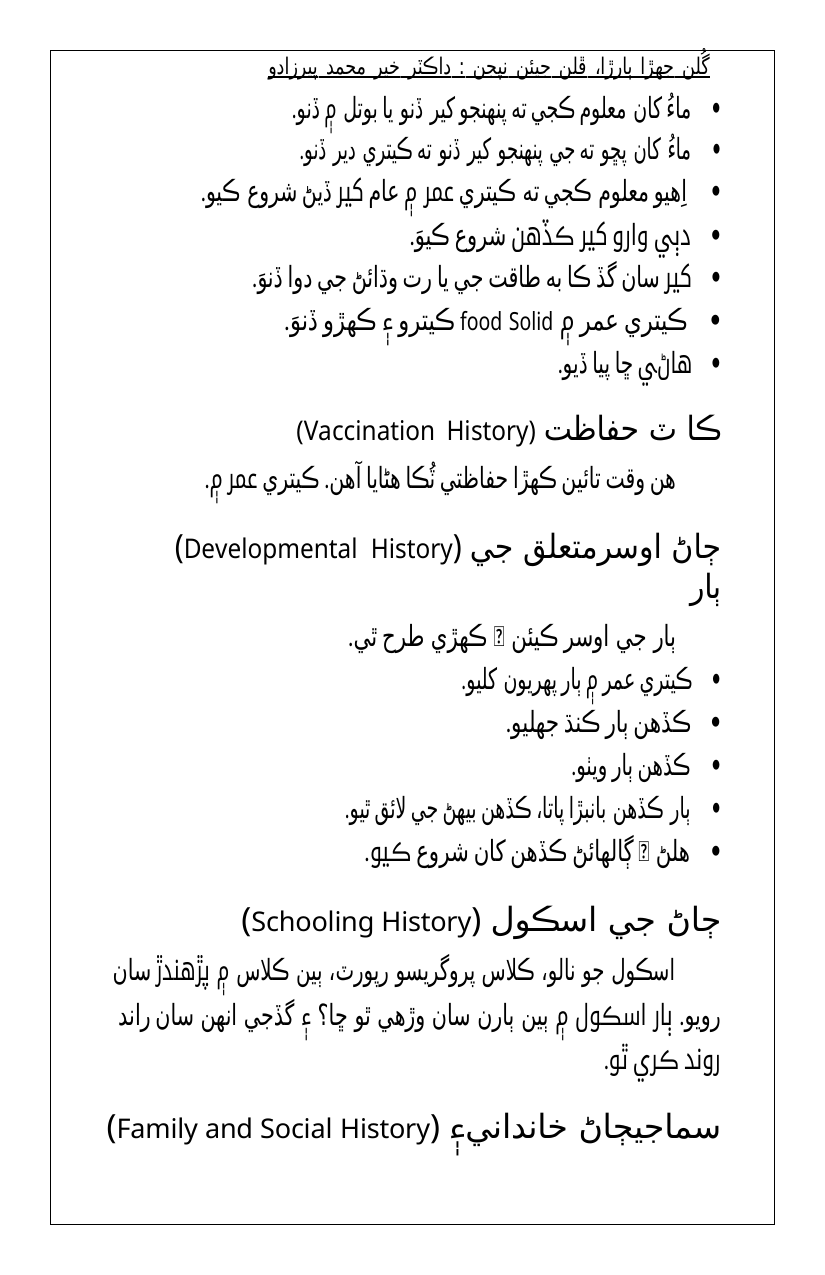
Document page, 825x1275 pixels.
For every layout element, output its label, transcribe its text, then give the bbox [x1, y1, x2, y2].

text هن وقت تائين ڪهڙا حفاظتي ٽُڪا هڻايا آهن. ڪيتري عمر ۾. [95, 461, 676, 496]
text  ڪيتري عمر ۾ ٻار پهريون کليو. [168, 662, 721, 697]
text  ٻار ڪڏهن بانبڙا پاتا، ڪڏهن بيهڻ جي لائق ٿيو. [168, 791, 721, 826]
text اسڪول جو نالو، ڪلاس پروگريسو رپورٽ، ٻين ڪلاس ۾ پڙهندڙ سان رويو. ٻار اسڪول ۾ ٻين ٻارن سان وڙهي ٿو ڇا؟ ۽ گڏجي انهن سان راند روند ڪري ٿو. [105, 952, 721, 1077]
text  ماءُ کان پڇو ته جي پنهنجو کير ڏنو ته ڪيتري دير ڏنو. [168, 131, 721, 167]
text (Vaccination History) ڪا ٽ حفاظت [168, 408, 721, 449]
text ٻار جي اوسر ڪيئن ۽ ڪهڙي طرح ٿي. [168, 618, 676, 654]
text  دٻي وارو کير ڪڏهن شروع ڪيوَ. [168, 217, 721, 252]
text  ڪڏهن ٻار ڪنڌ جهليو. [168, 704, 721, 740]
text  ڪيتري عمر ۾ food Solid ڪيترو ۽ ڪهڙو ڏنوَ. [168, 302, 721, 338]
text  هاڻي ڇا پيا ڏيو. [168, 346, 721, 381]
text  هلڻ ۽ ڳالهائڻ ڪڏهن کان شروع ڪيو. [168, 833, 721, 869]
text (Family and Social History) سماجيڄاڻ خانداني۽ [95, 1103, 721, 1149]
text  اِهيو معلوم ڪجي ته ڪيتري عمر ۾ عام کير ڏيڻ شروع ڪيو. [95, 173, 721, 209]
text (Developmental History) ڄاڻ اوسرمتعلق جي ٻار [168, 522, 721, 607]
text  کير سان گڏ ڪا به طاقت جي يا رت وڌائڻ جي دوا ڏنوَ. [168, 259, 721, 295]
text  ماءُ کان معلوم ڪجي ته پنهنجو کير ڏنو يا بوتل ۾ ڏنو. [168, 90, 721, 126]
text (Schooling History) ڄاڻ جي اسڪول [168, 896, 721, 941]
text  ڪڏهن ٻار ويٺو. [168, 747, 721, 783]
